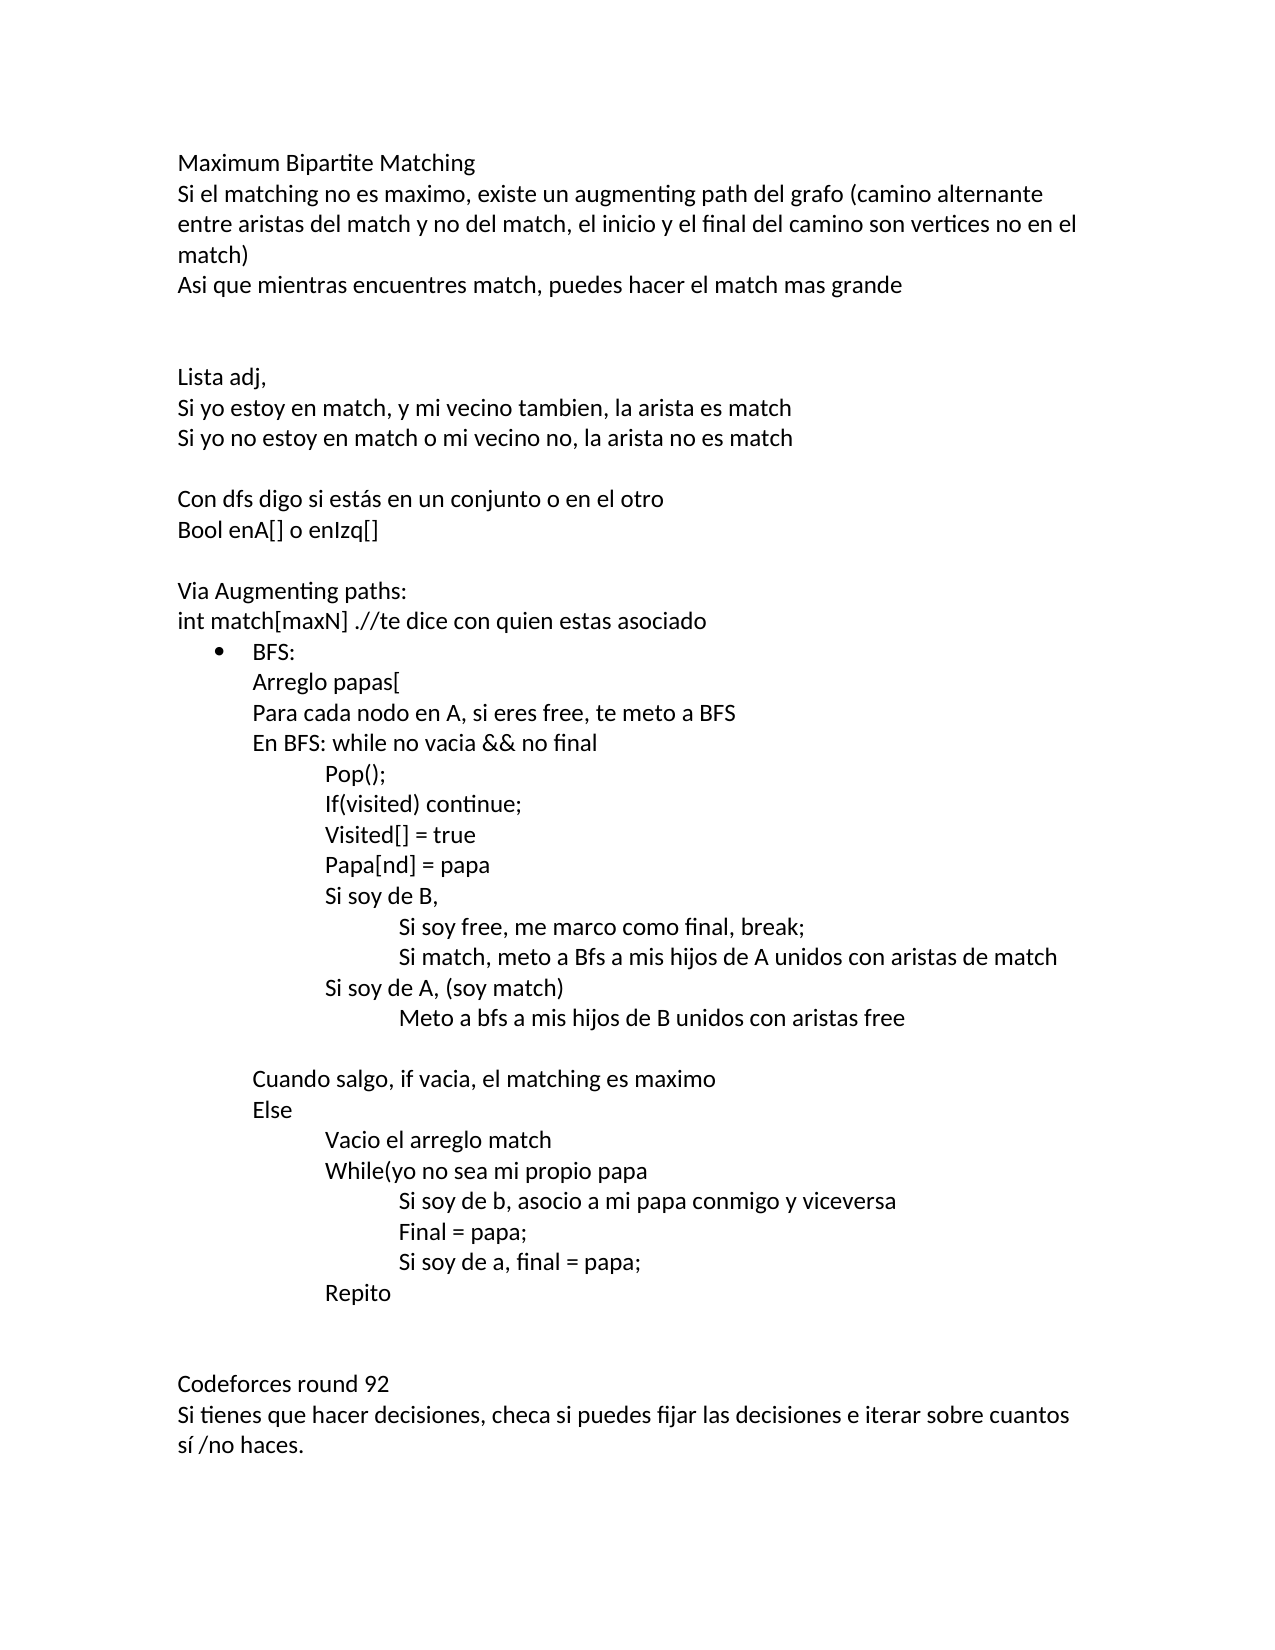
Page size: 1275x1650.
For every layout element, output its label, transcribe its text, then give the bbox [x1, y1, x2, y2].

list Arreglo papas[ [252, 666, 1098, 697]
text Bool enA[] o enIzq[] [177, 514, 1098, 544]
list BFS: [215, 636, 1098, 666]
text Via Augmenting paths: [177, 575, 1098, 605]
text Si yo estoy en match, y mi vecino tambien, la arista es match [177, 392, 1098, 422]
text Con dfs digo si estás en un conjunto o en el otro [177, 483, 1098, 514]
list While(yo no sea mi propio papa [252, 1155, 1098, 1185]
text Si el matching no es maximo, existe un augmenting path del grafo (camino alternante entre aristas del match y no del match, el inicio y el final del camino son vertices no en el match) [177, 178, 1098, 270]
list Repito [252, 1277, 1098, 1307]
text Lista adj, [177, 361, 1098, 392]
list Si soy de b, asocio a mi papa conmigo y viceversa [252, 1185, 1098, 1216]
text int match[maxN] .//te dice con quien estas asociado [177, 605, 1098, 636]
text Codeforces round 92 [177, 1368, 1098, 1399]
list If(visited) continue; [252, 788, 1098, 819]
text Si tienes que hacer decisiones, checa si puedes fijar las decisiones e iterar sobre cuantos sí /no haces. [177, 1399, 1098, 1460]
list Cuando salgo, if vacia, el matching es maximo [252, 1063, 1098, 1094]
list Si soy de A, (soy match) [252, 972, 1098, 1002]
list Else [252, 1094, 1098, 1124]
list Si soy de B, [252, 880, 1098, 911]
text Maximum Bipartite Matching [177, 148, 1098, 178]
list Vacio el arreglo match [252, 1124, 1098, 1155]
text Asi que mientras encuentres match, puedes hacer el match mas grande [177, 270, 1098, 300]
list Si soy free, me marco como final, break; [252, 911, 1098, 941]
text Si yo no estoy en match o mi vecino no, la arista no es match [177, 422, 1098, 453]
list Si match, meto a Bfs a mis hijos de A unidos con aristas de match [252, 941, 1098, 972]
list Si soy de a, final = papa; [252, 1246, 1098, 1277]
list Papa[nd] = papa [252, 849, 1098, 880]
list Visited[] = true [252, 819, 1098, 849]
list Meto a bfs a mis hijos de B unidos con aristas free [252, 1002, 1098, 1033]
list En BFS: while no vacia && no final [252, 727, 1098, 758]
list Para cada nodo en A, si eres free, te meto a BFS [252, 697, 1098, 727]
list Final = papa; [252, 1216, 1098, 1246]
list Pop(); [252, 758, 1098, 788]
